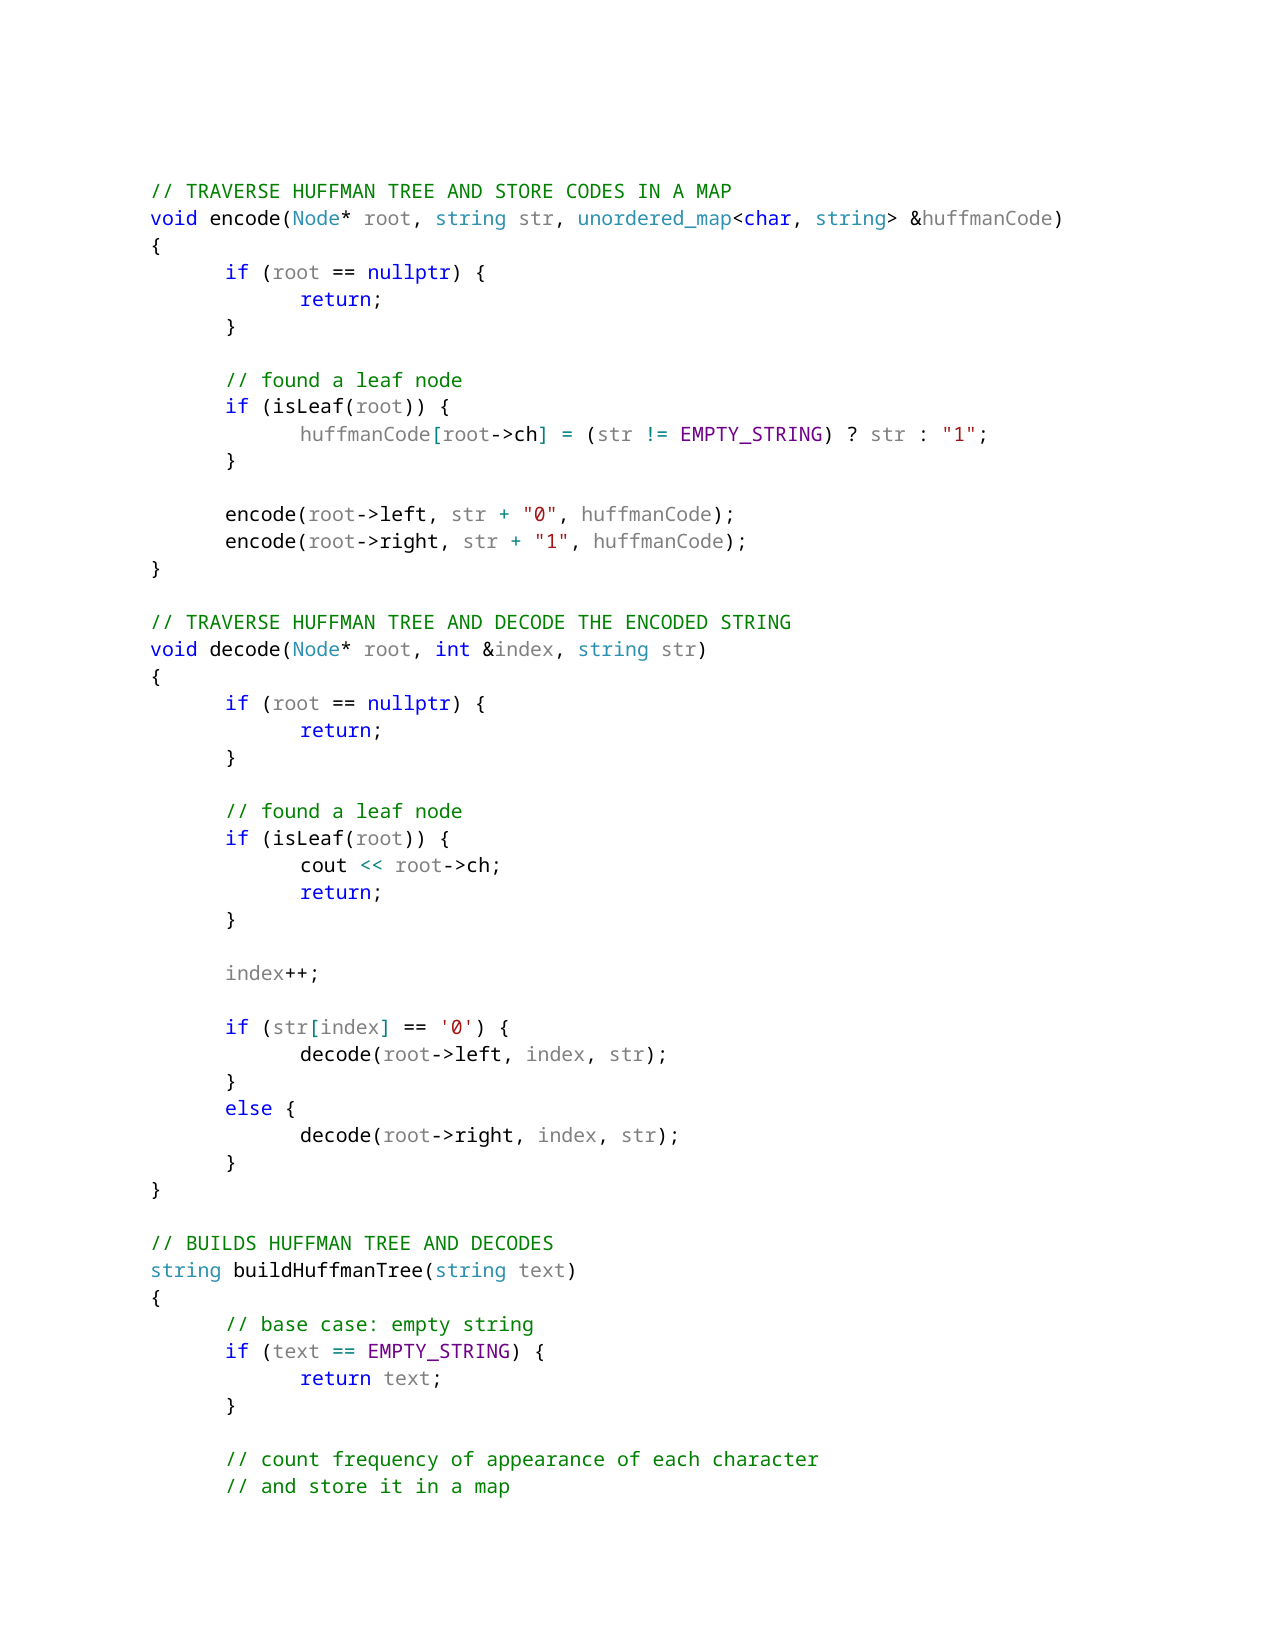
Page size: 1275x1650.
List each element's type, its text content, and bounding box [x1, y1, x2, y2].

text { [150, 663, 1125, 689]
text } [150, 1067, 1125, 1094]
text } [150, 743, 1125, 771]
text return; [150, 717, 1125, 743]
text cout << root->ch; [150, 851, 1125, 878]
text // BUILDS HUFFMAN TREE AND DECODES [150, 1229, 1125, 1256]
text } [150, 905, 1125, 932]
text // TRAVERSE HUFFMAN TREE AND DECODE THE ENCODED STRING [150, 609, 1125, 636]
text huffmanCode[root->ch] = (str != EMPTY_STRING) ? str : "1"; [150, 420, 1125, 447]
text } [150, 1148, 1125, 1175]
text } [150, 447, 1125, 474]
text } [150, 1391, 1125, 1418]
text } [150, 1175, 1125, 1202]
text string buildHuffmanTree(string text) [150, 1256, 1125, 1283]
text { [150, 1283, 1125, 1310]
text else { [150, 1094, 1125, 1121]
text // count frequency of appearance of each character [150, 1445, 1125, 1472]
text if (text == EMPTY_STRING) { [150, 1337, 1125, 1364]
text decode(root->right, index, str); [150, 1121, 1125, 1148]
text // and store it in a map [150, 1472, 1125, 1499]
text { [150, 231, 1125, 258]
text index++; [150, 959, 1125, 986]
text encode(root->left, str + "0", huffmanCode); [150, 501, 1125, 528]
text // TRAVERSE HUFFMAN TREE AND STORE CODES IN A MAP [150, 177, 1125, 204]
text if (root == nullptr) { [150, 258, 1125, 285]
text encode(root->right, str + "1", huffmanCode); [150, 528, 1125, 555]
text // base case: empty string [150, 1310, 1125, 1337]
text // found a leaf node [150, 366, 1125, 393]
text return; [150, 878, 1125, 905]
text return; [150, 285, 1125, 312]
text } [150, 312, 1125, 339]
text if (isLeaf(root)) { [150, 824, 1125, 851]
text if (isLeaf(root)) { [150, 393, 1125, 420]
text if (str[index] == '0') { [150, 1013, 1125, 1040]
text void encode(Node* root, string str, unordered_map<char, string> &huffmanCode) [150, 204, 1125, 231]
text void decode(Node* root, int &index, string str) [150, 636, 1125, 663]
text return text; [150, 1364, 1125, 1391]
text if (root == nullptr) { [150, 689, 1125, 717]
text } [150, 555, 1125, 582]
text // found a leaf node [150, 797, 1125, 824]
text decode(root->left, index, str); [150, 1040, 1125, 1067]
